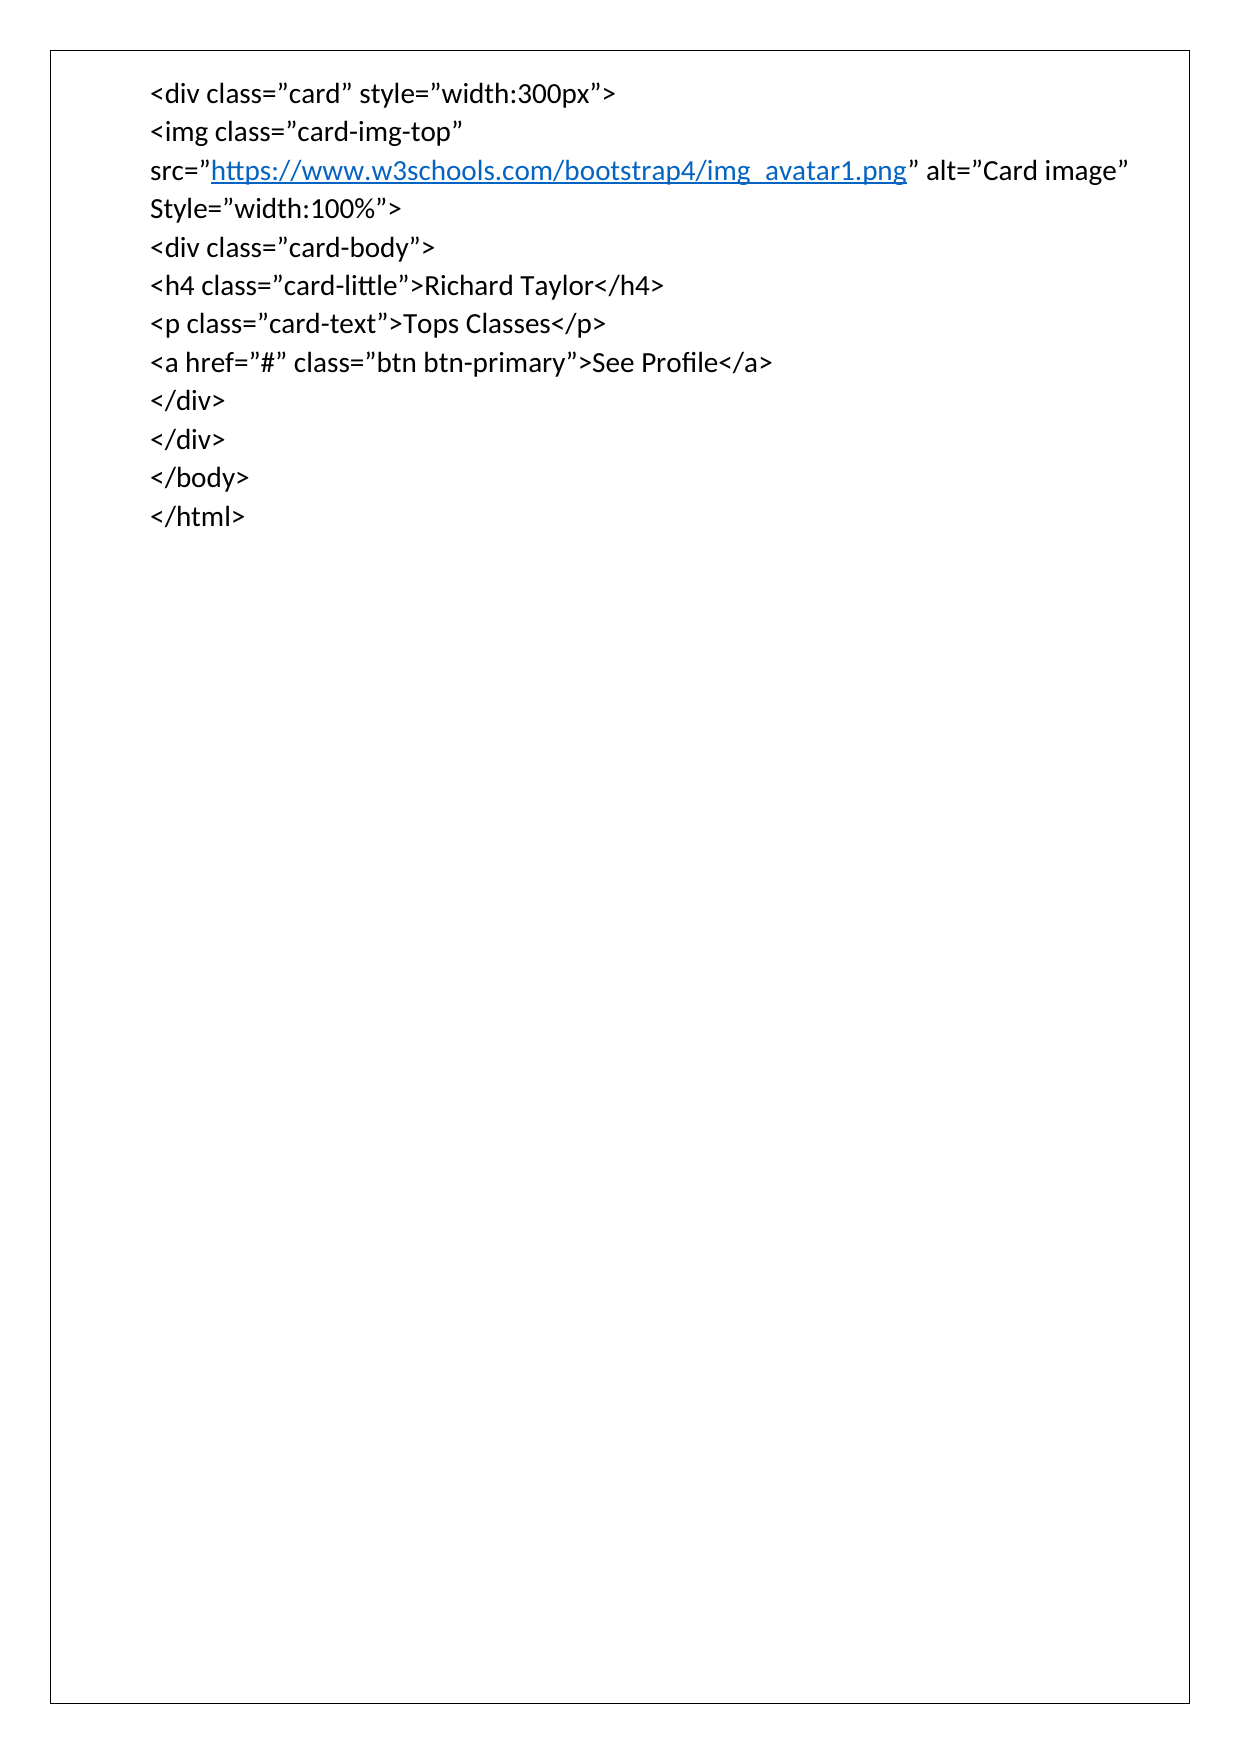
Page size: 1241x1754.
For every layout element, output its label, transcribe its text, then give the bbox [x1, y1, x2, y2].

list <p class=”card-text”>Tops Classes</p> [150, 306, 1165, 341]
list </html> [150, 498, 1165, 533]
list <div class=”card” style=”width:300px”> [150, 75, 1165, 111]
list <a href=”#” class=”btn btn-primary”>See Profile</a> [150, 344, 1165, 380]
list <div class=”card-body”> [150, 229, 1165, 264]
list </div> [150, 382, 1165, 418]
list </div> [150, 421, 1165, 457]
list <h4 class=”card-little”>Richard Taylor</h4> [150, 267, 1165, 303]
list </body> [150, 459, 1165, 495]
list <img class=”card-img-top” src=”https://www.w3schools.com/bootstrap4/img_avatar1.png” alt=”Card image” Style=”width:100%”> [150, 113, 1165, 226]
